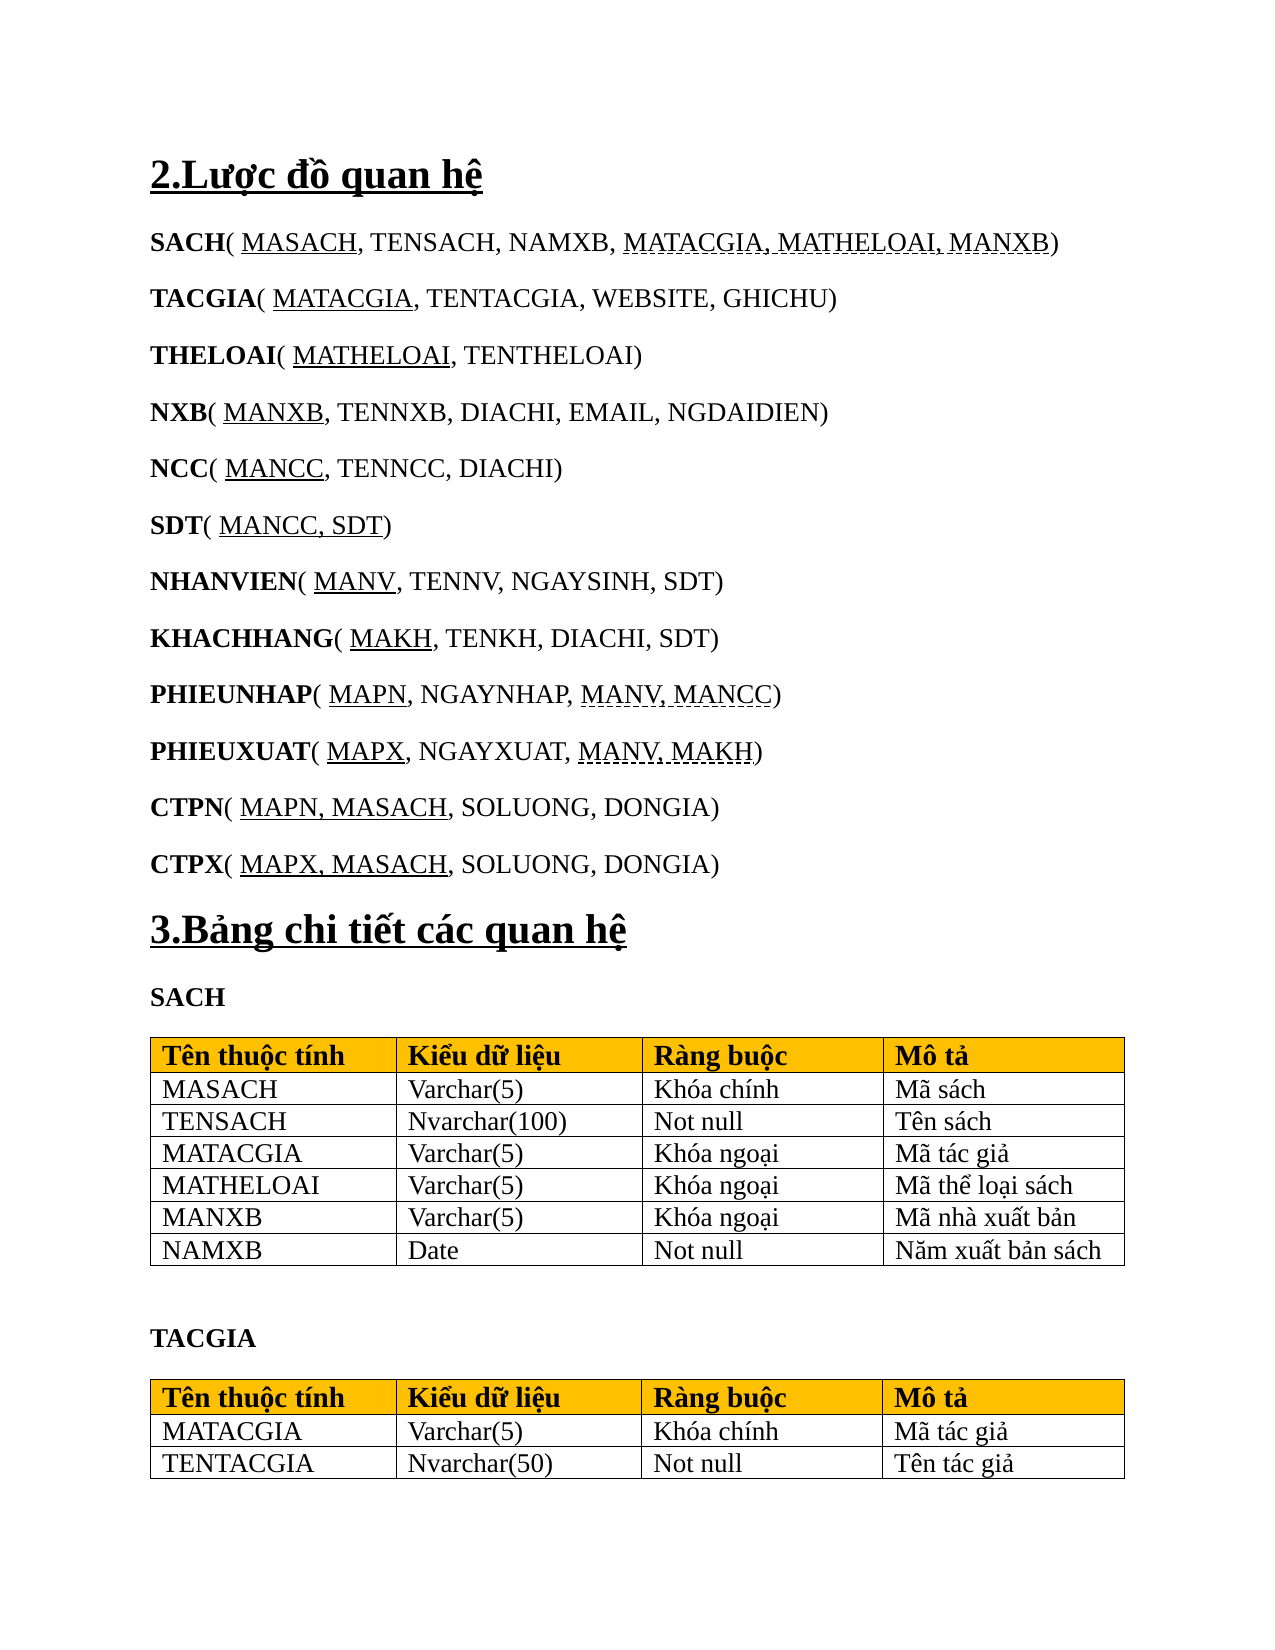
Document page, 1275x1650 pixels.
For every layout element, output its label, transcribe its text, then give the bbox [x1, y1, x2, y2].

text 3.Bảng chi tiết các quan hệ [150, 905, 1125, 953]
table_cell MATACGIA [151, 1415, 396, 1446]
text TACGIA( MATACGIA, TENTACGIA, WEBSITE, GHICHU) [150, 282, 1125, 314]
table_header Mô tả [884, 1038, 1124, 1072]
table_header Tên thuộc tính [151, 1380, 396, 1414]
table_header Tên thuộc tính [151, 1038, 396, 1072]
table_cell Mã nhà xuất bản [884, 1202, 1124, 1233]
text CTPN( MAPN, MASACH, SOLUONG, DONGIA) [150, 792, 1125, 823]
table_cell Tên tác giả [883, 1447, 1124, 1478]
text SACH [150, 981, 1125, 1012]
table_cell Khóa ngoại [643, 1137, 883, 1168]
table_cell Nvarchar(50) [397, 1447, 641, 1478]
text 2.Lược đồ quan hệ [150, 150, 1125, 198]
table_cell MANXB [151, 1202, 396, 1233]
table_cell TENTACGIA [151, 1447, 396, 1478]
text THELOAI( MATHELOAI, TENTHELOAI) [150, 339, 1125, 370]
table_cell Date [397, 1234, 642, 1265]
table_cell TENSACH [151, 1105, 396, 1136]
table_cell MASACH [151, 1073, 396, 1104]
table_cell Not null [642, 1447, 882, 1478]
table_cell Mã thể loại sách [884, 1169, 1124, 1201]
text TACGIA [150, 1322, 1125, 1354]
table_cell Khóa chính [642, 1415, 882, 1446]
table_cell Khóa chính [643, 1073, 883, 1104]
table_cell Varchar(5) [397, 1415, 641, 1446]
table_header Ràng buộc [642, 1380, 882, 1414]
table_cell Not null [643, 1234, 883, 1265]
table_cell Năm xuất bản sách [884, 1234, 1124, 1265]
table_cell Khóa ngoại [643, 1202, 883, 1233]
table_cell Varchar(5) [397, 1073, 642, 1104]
text PHIEUXUAT( MAPX, NGAYXUAT, MANV, MAKH) [150, 735, 1125, 766]
table_cell Mã tác giả [883, 1415, 1124, 1446]
table_cell Varchar(5) [397, 1202, 642, 1233]
table_cell Tên sách [884, 1105, 1124, 1136]
text KHACHHANG( MAKH, TENKH, DIACHI, SDT) [150, 622, 1125, 653]
text SDT( MANCC, SDT) [150, 509, 1125, 540]
table_cell Khóa ngoại [643, 1169, 883, 1201]
text NCC( MANCC, TENNCC, DIACHI) [150, 452, 1125, 483]
table_cell Mã sách [884, 1073, 1124, 1104]
text SACH( MASACH, TENSACH, NAMXB, MATACGIA, MATHELOAI, MANXB) [150, 226, 1125, 257]
table_cell Varchar(5) [397, 1137, 642, 1168]
table_cell Nvarchar(100) [397, 1105, 642, 1136]
table_header Kiểu dữ liệu [397, 1380, 641, 1414]
text PHIEUNHAP( MAPN, NGAYNHAP, MANV, MANCC) [150, 678, 1125, 709]
table_header Kiểu dữ liệu [397, 1038, 642, 1072]
text NHANVIEN( MANV, TENNV, NGAYSINH, SDT) [150, 565, 1125, 596]
table_cell MATACGIA [151, 1137, 396, 1168]
table_header Ràng buộc [643, 1038, 883, 1072]
text CTPX( MAPX, MASACH, SOLUONG, DONGIA) [150, 848, 1125, 879]
table_cell Varchar(5) [397, 1169, 642, 1201]
text NXB( MANXB, TENNXB, DIACHI, EMAIL, NGDAIDIEN) [150, 396, 1125, 427]
table_cell Mã tác giả [884, 1137, 1124, 1168]
table_cell MATHELOAI [151, 1169, 396, 1201]
table_cell NAMXB [151, 1234, 396, 1265]
table_cell Not null [643, 1105, 883, 1136]
table_header Mô tả [883, 1380, 1124, 1414]
